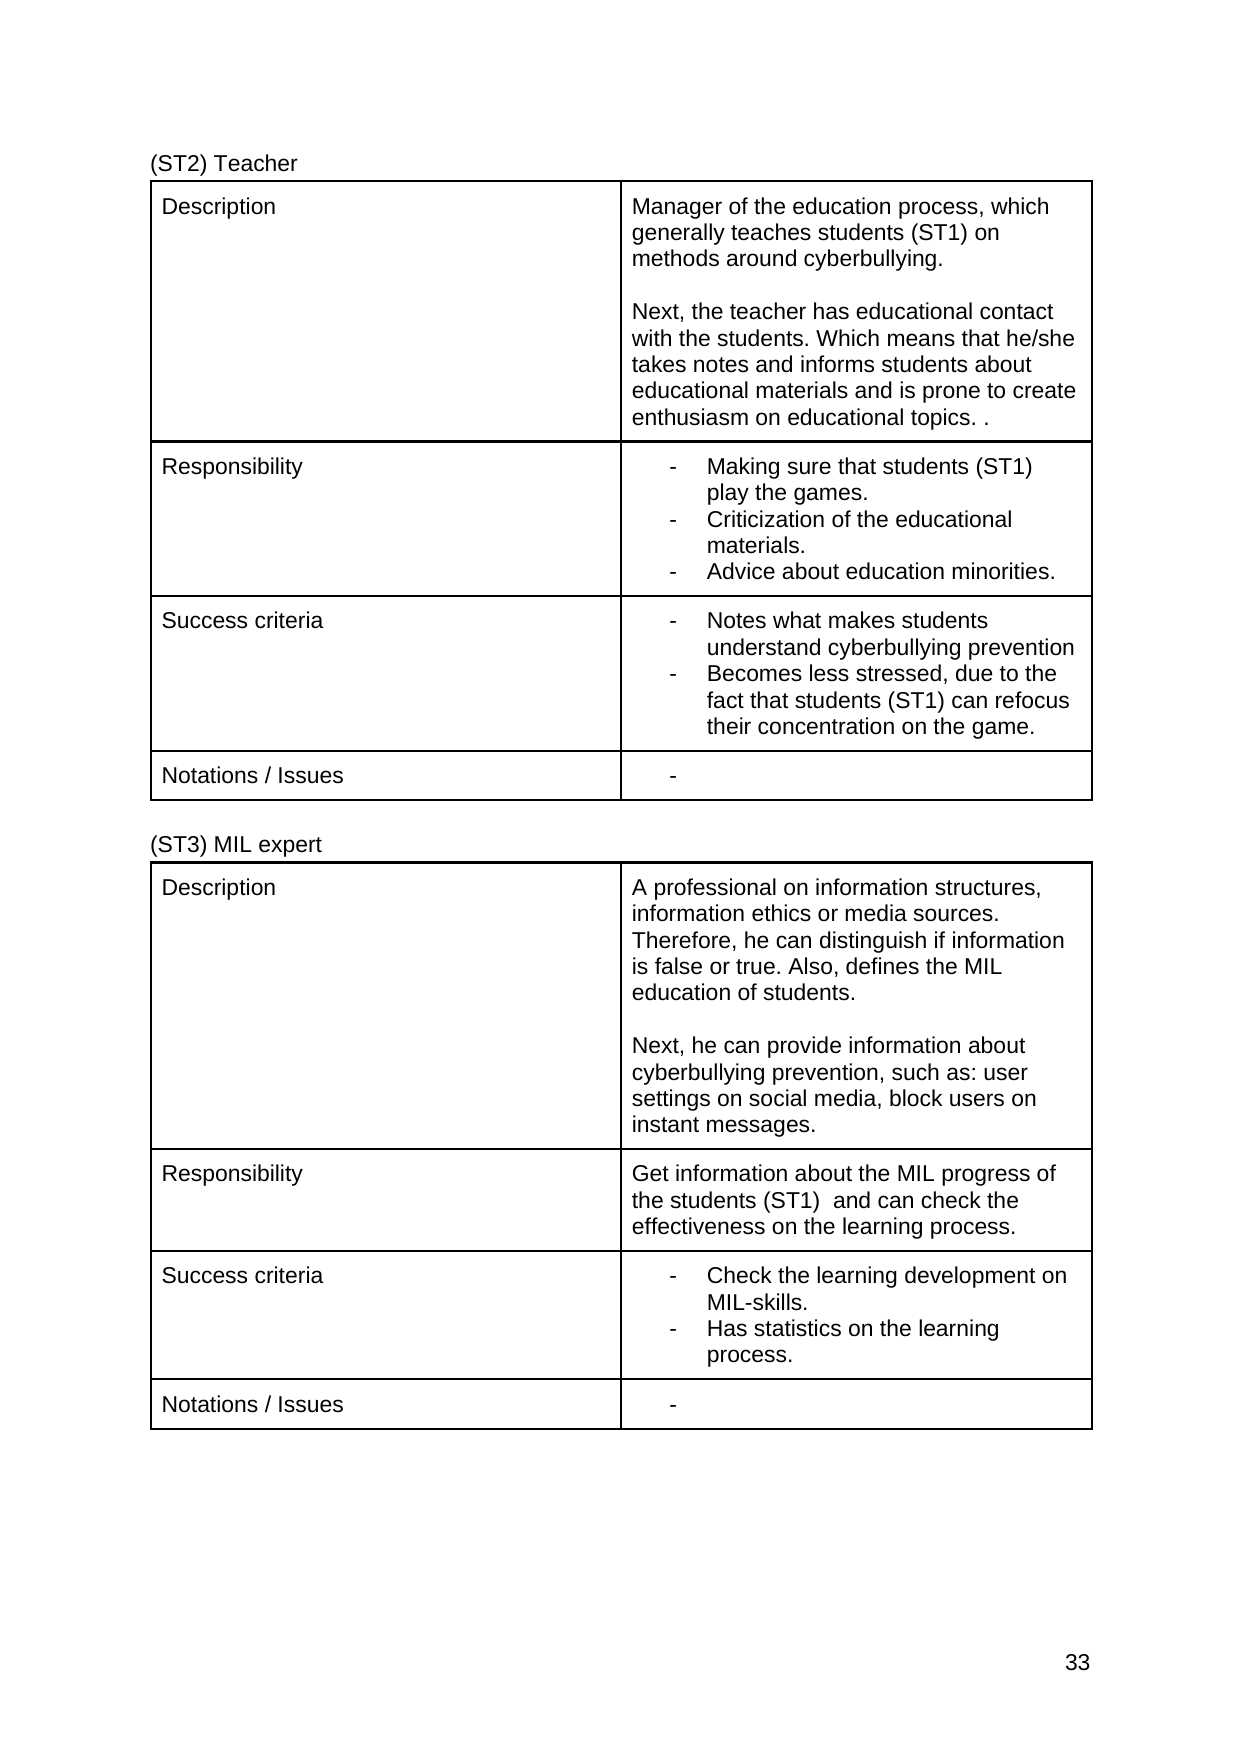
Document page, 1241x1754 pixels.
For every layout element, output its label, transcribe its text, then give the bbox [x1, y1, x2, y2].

table_header Description [152, 864, 620, 1148]
table_cell Success criteria [152, 1252, 620, 1378]
table_cell Get information about the MIL progress of the students (ST1) and can check the effectiveness on the learning process. [622, 1150, 1091, 1250]
table_header Description [152, 182, 620, 440]
table_header A professional on information structures, information ethics or media sources. Therefore, he can distinguish if information is false or true. Also, defines the MIL education of students. Next, he can provide information about cyberbullying prevention, such as: user settings on social media, block users on instant messages. [622, 864, 1091, 1148]
table_cell Notes what makes students understand cyberbullying prevention Becomes less stressed, due to the fact that students (ST1) can refocus their concentration on the game. [622, 597, 1091, 750]
table_cell Success criteria [152, 597, 620, 750]
table_cell Notations / Issues [152, 1380, 620, 1427]
table_cell [622, 1380, 1091, 1427]
table_cell Responsibility [152, 443, 620, 595]
table_header Manager of the education process, which generally teaches students (ST1) on methods around cyberbullying. Next, the teacher has educational contact with the students. Which means that he/she takes notes and informs students about educational materials and is prone to create enthusiasm on educational topics. . [622, 182, 1091, 440]
table_cell Check the learning development on MIL-skills. Has statistics on the learning process. [622, 1252, 1091, 1378]
table_cell Making sure that students (ST1) play the games. Criticization of the educational materials. Advice about education minorities. [622, 443, 1091, 595]
text (ST2) Teacher [150, 150, 1090, 176]
table_cell Responsibility [152, 1150, 620, 1250]
text (ST3) MIL expert [150, 831, 1090, 858]
table_cell [622, 752, 1091, 799]
table_cell Notations / Issues [152, 752, 620, 799]
